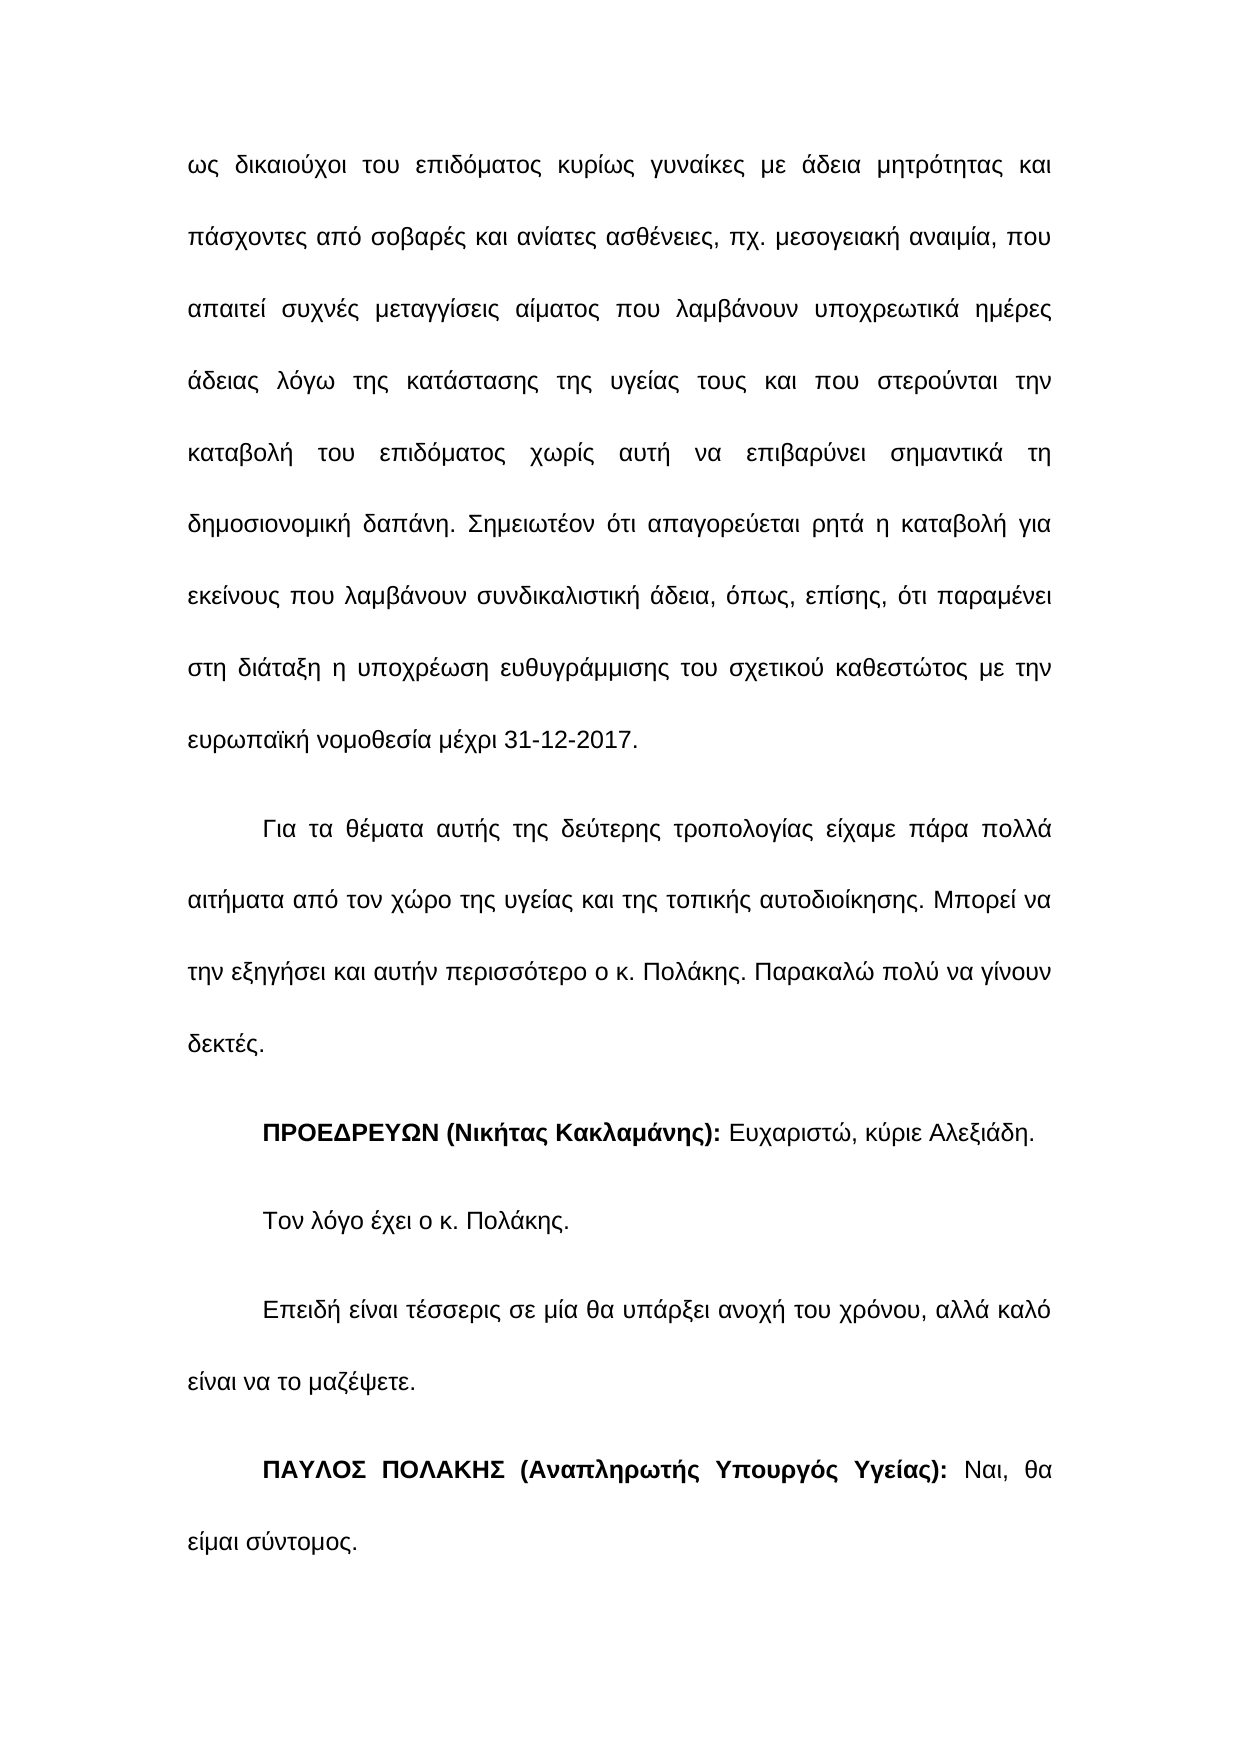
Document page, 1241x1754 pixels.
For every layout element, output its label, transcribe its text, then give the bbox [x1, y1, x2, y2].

text Τον λόγο έχει ο κ. Πολάκης. [187, 1206, 1053, 1235]
text Για τα θέματα αυτής της δεύτερης τροπολογίας είχαμε πάρα πολλά αιτήματα από τον χώρο της υγείας και της τοπικής αυτοδιοίκησης. Μπορεί να την εξηγήσει και αυτήν περισσότερο ο κ. Πολάκης. Παρακαλώ πολύ να γίνουν δεκτές. [187, 813, 1053, 1058]
text ΠΑΥΛΟΣ ΠΟΛΑΚΗΣ (Αναπληρωτής Υπουργός Υγείας): Ναι, θα είμαι σύντομος. [187, 1455, 1053, 1556]
text ΠΡΟΕΔΡΕΥΩΝ (Νικήτας Κακλαμάνης): Ευχαριστώ, κύριε Αλεξιάδη. [187, 1118, 1053, 1146]
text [187, 150, 1053, 754]
text Επειδή είναι τέσσερις σε μία θα υπάρξει ανοχή του χρόνου, αλλά καλό είναι να το μαζέψετε. [187, 1295, 1053, 1395]
